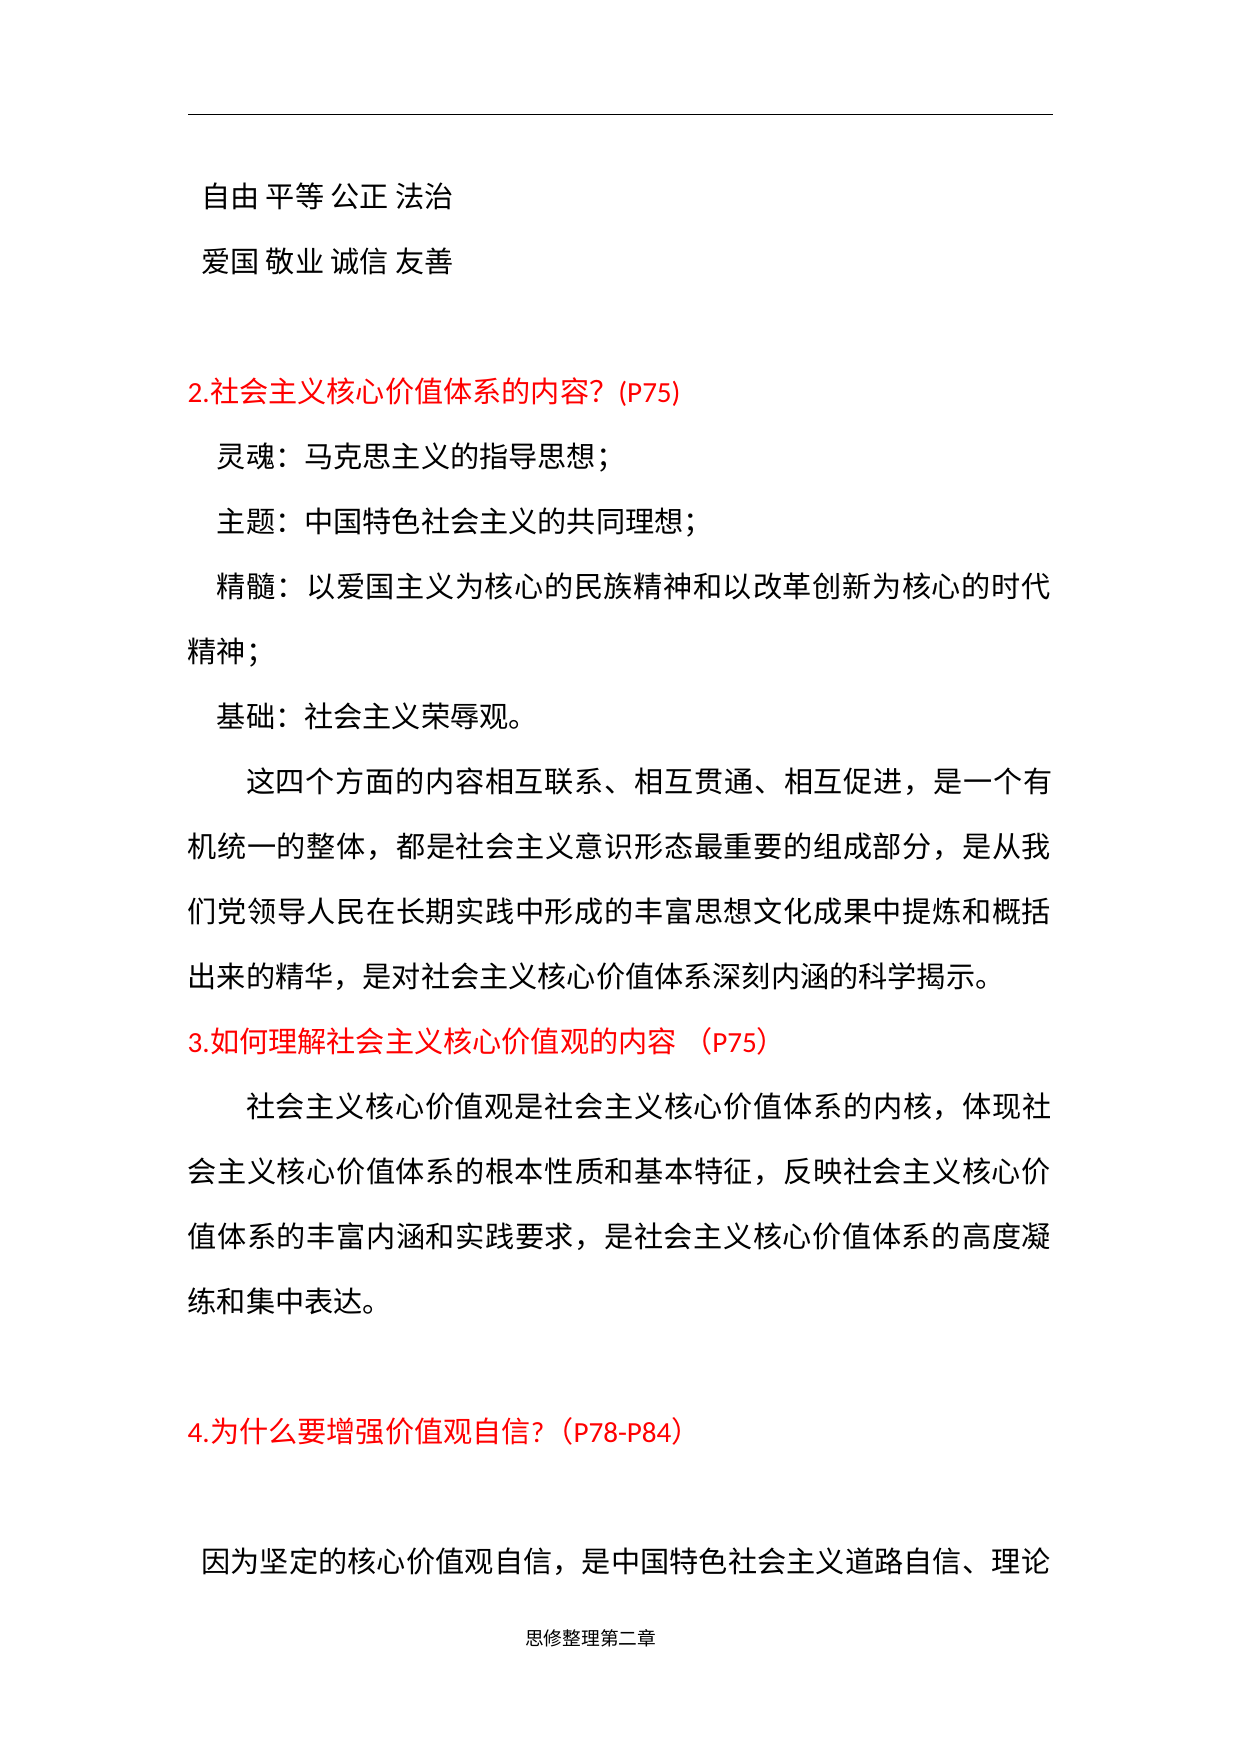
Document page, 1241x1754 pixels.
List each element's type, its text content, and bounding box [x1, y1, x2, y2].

text 灵魂：马克思主义的指导思想； [187, 422, 1053, 487]
text 精髓：以爱国主义为核心的民族精神和以改革创新为核心的时代精神； [187, 552, 1053, 682]
text 社会主义核心价值观是社会主义核心价值体系的内核，体现社会主义核心价值体系的根本性质和基本特征，反映社会主义核心价值体系的丰富内涵和实践要求，是社会主义核心价值体系的高度凝练和集中表达。 [187, 1072, 1053, 1332]
text 2.社会主义核心价值体系的内容？(P75) [187, 357, 1053, 422]
text 这四个方面的内容相互联系、相互贯通、相互促进，是一个有机统一的整体，都是社会主义意识形态最重要的组成部分，是从我们党领导人民在长期实践中形成的丰富思想文化成果中提炼和概括出来的精华，是对社会主义核心价值体系深刻内涵的科学揭示。 [187, 747, 1053, 1007]
text 自由 平等 公正 法治 [187, 162, 1053, 227]
text 基础：社会主义荣辱观。 [187, 682, 1053, 747]
text 爱国 敬业 诚信 友善 [187, 227, 1053, 292]
text 3.如何理解社会主义核心价值观的内容 （P75） [187, 1007, 1053, 1072]
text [187, 1527, 1053, 1592]
text 4.为什么要增强价值观自信?（P78-P84） [187, 1397, 1053, 1462]
text 主题：中国特色社会主义的共同理想； [187, 487, 1053, 552]
